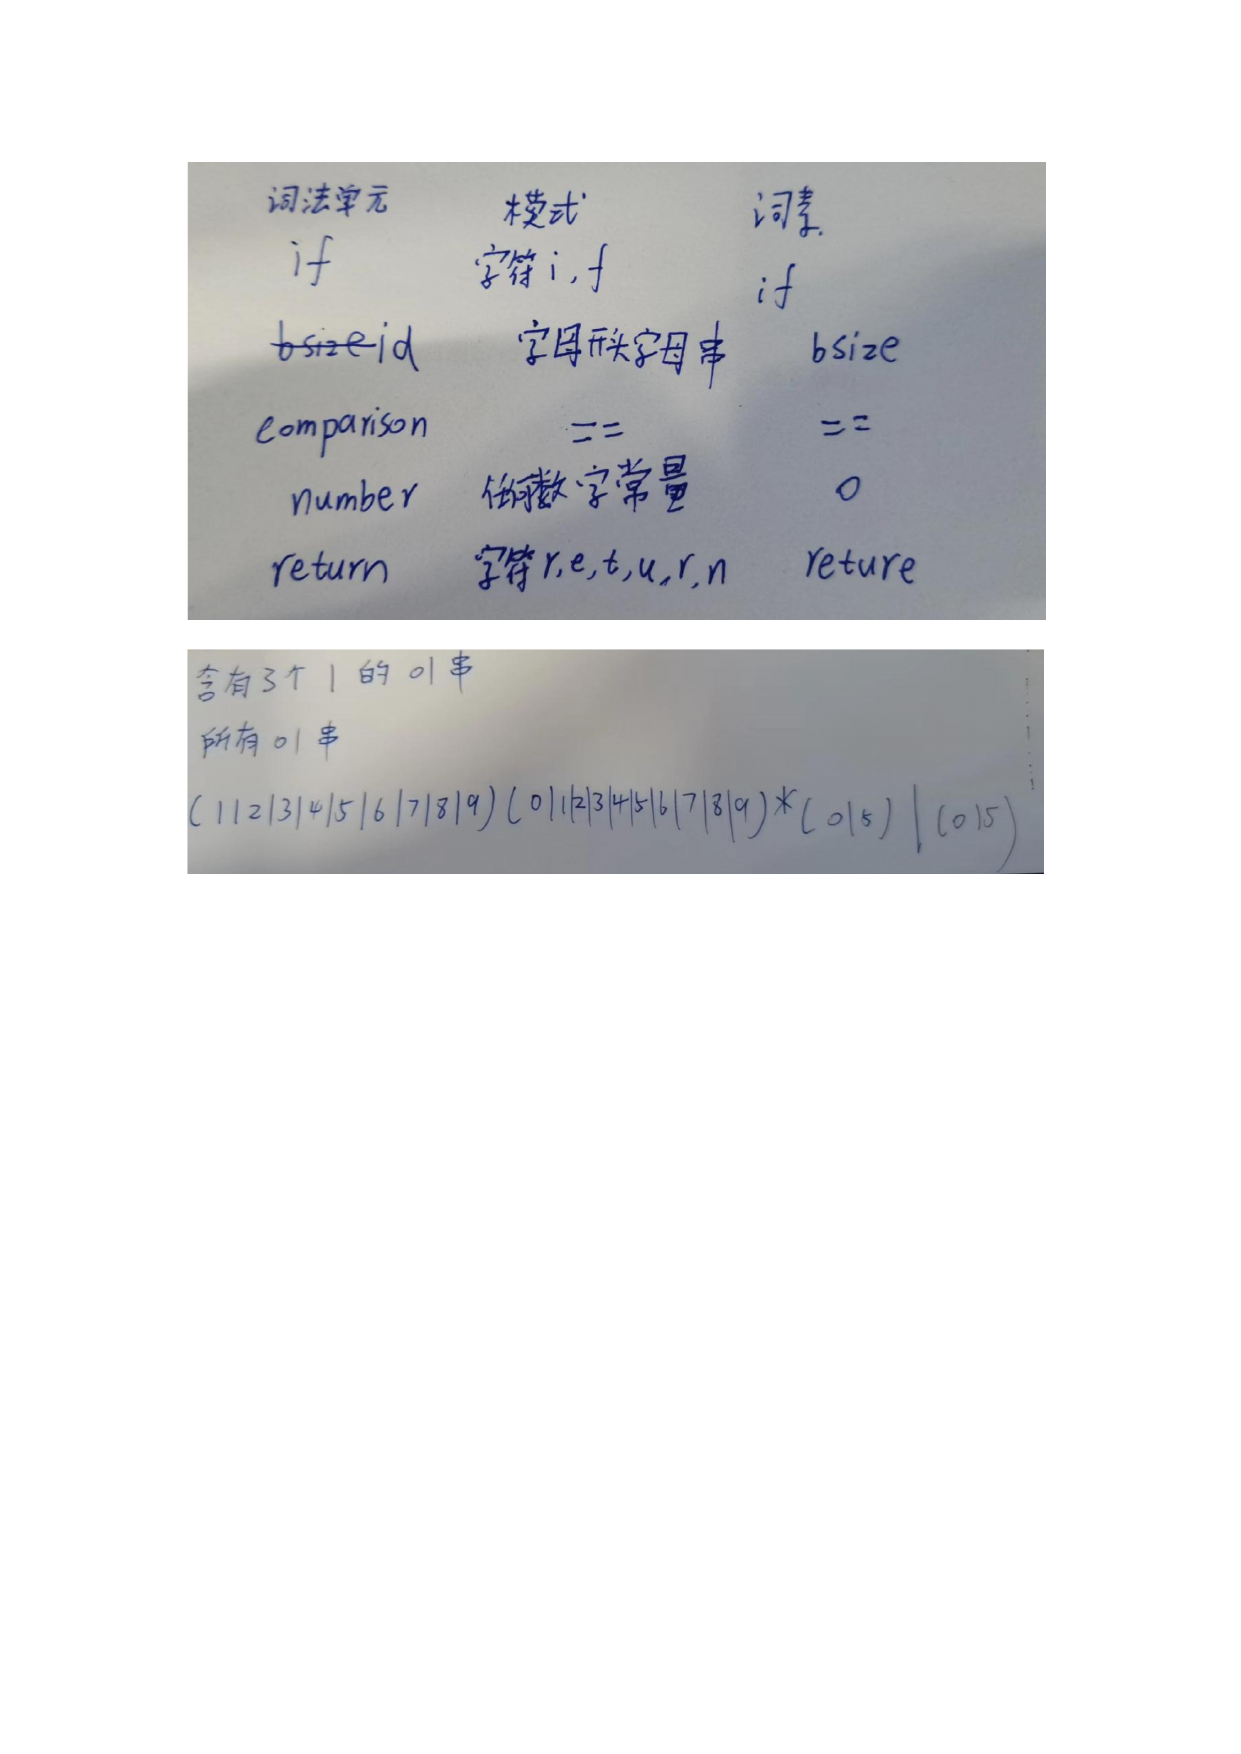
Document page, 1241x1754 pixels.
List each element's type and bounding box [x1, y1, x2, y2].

picture [189, 162, 1046, 620]
picture [188, 650, 1043, 874]
